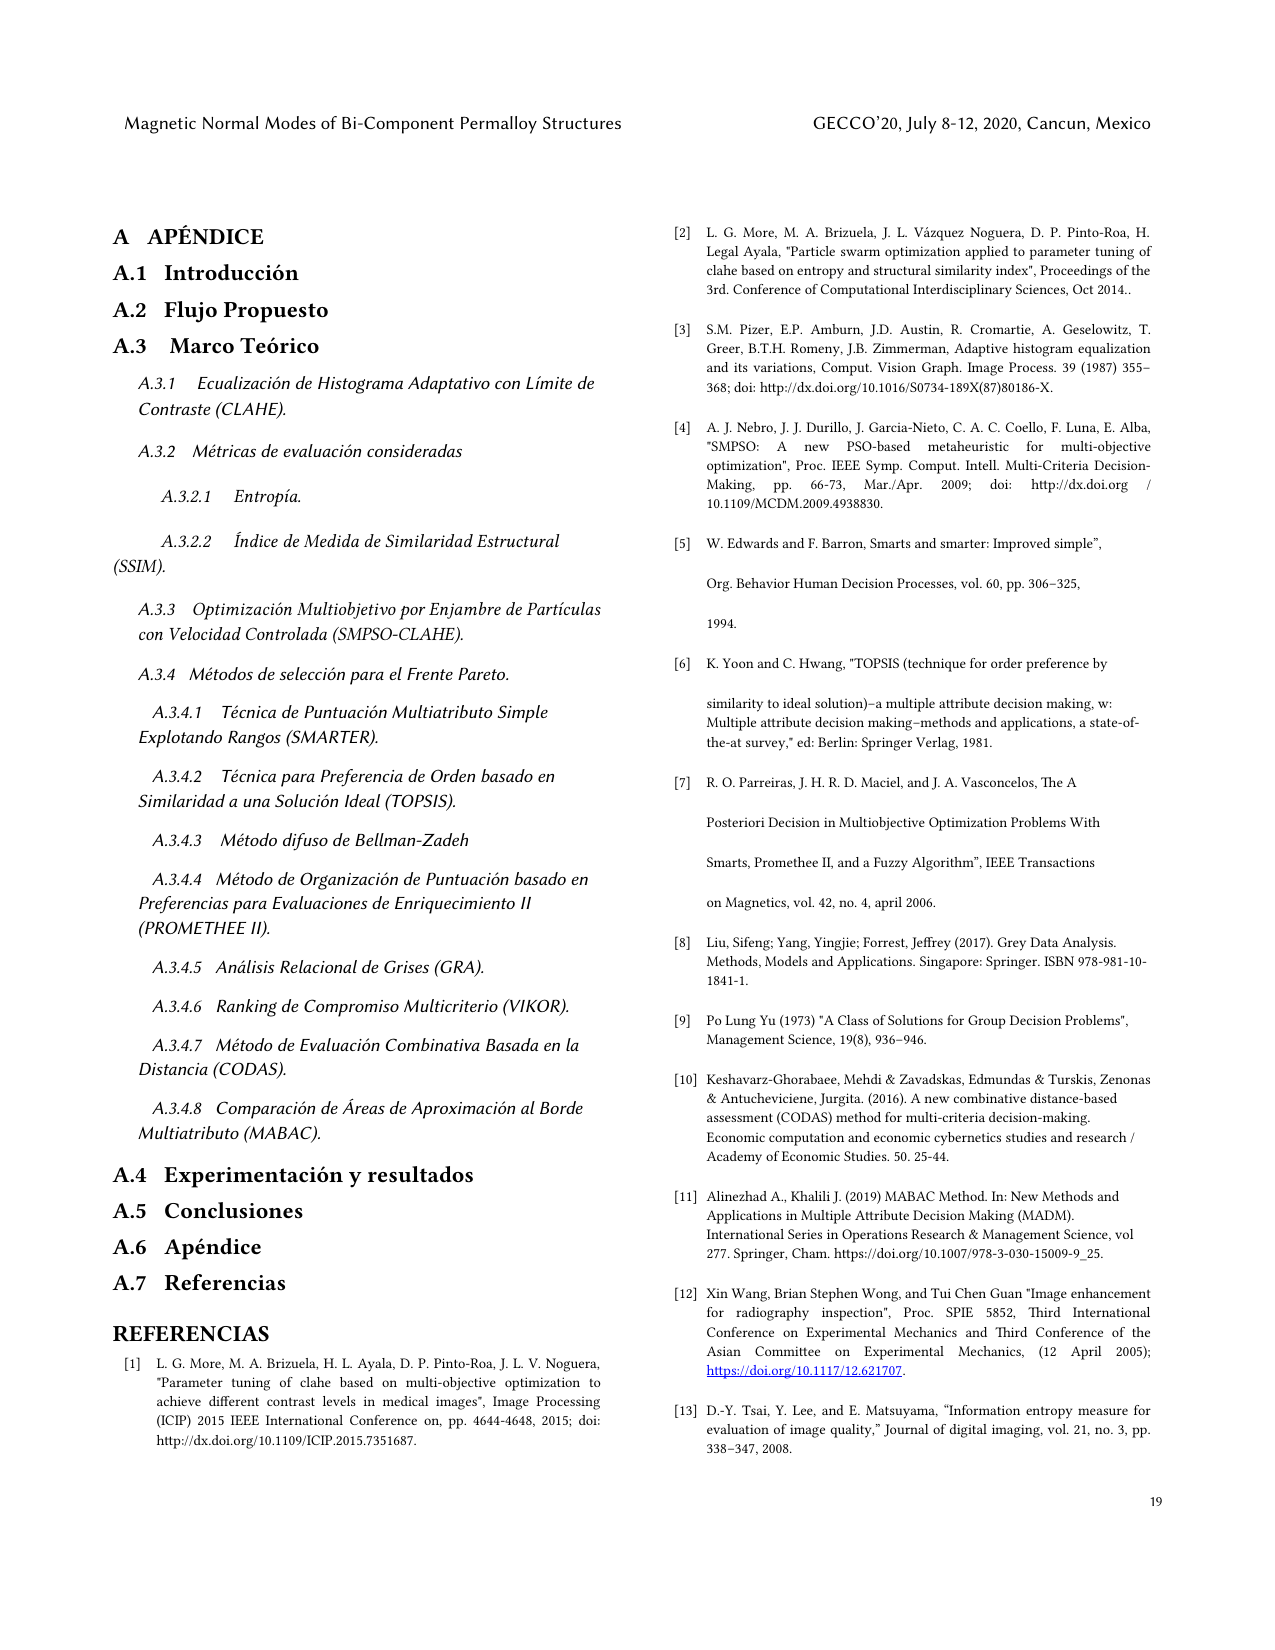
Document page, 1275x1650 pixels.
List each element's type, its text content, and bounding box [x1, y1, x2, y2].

table_cell [6] [663, 656, 702, 774]
text A.3.3 Optimización Multiobjetivo por Enjambre de Partículas con Velocidad Controlada (SMPSO-CLAHE). [137, 595, 612, 645]
text A.6 Apéndice [112, 1234, 612, 1260]
text A.3.4.5 Análisis Relacional de Grises (GRA). [137, 956, 612, 978]
text A.3.4.3 Método difuso de Bellman-Zadeh [137, 829, 612, 851]
table_cell [4] [663, 419, 702, 536]
text A.3.4.2 Técnica para Preferencia de Orden basado en Similaridad a una Solución Ideal (TOPSIS). [137, 766, 612, 812]
text A.3.2 Métricas de evaluación consideradas [137, 437, 612, 463]
table_cell [10] [663, 1071, 702, 1188]
text A.3.4.6 Ranking de Compromiso Multicriterio (VIKOR). [137, 995, 612, 1017]
table_cell [3] [663, 321, 702, 419]
text A.3.4.1 Técnica de Puntuación Multiatributo Simple Explotando Rangos (SMARTER). [137, 702, 612, 748]
text A.3.4.8 Comparación de Áreas de Aproximación al Borde Multiatributo (MABAC). [137, 1098, 612, 1144]
table_cell [12] [663, 1286, 702, 1402]
table_cell W. Edwards and F. Barron, Smarts and smarter: Improved simple”, Org. Behavior Human Decision Processes, vol. 60, pp. 306–325, 1994. [702, 536, 1162, 656]
table_cell [8] [663, 934, 702, 1012]
table_cell Xin Wang, Brian Stephen Wong, and Tui Chen Guan "Image enhancement for radiography inspection", Proc. SPIE 5852, Third International Conference on Experimental Mechanics and Third Conference of the Asian Committee on Experimental Mechanics, (12 April 2005); https://doi.org/10.1117/12.621707. [702, 1286, 1162, 1402]
table_cell R. O. Parreiras, J. H. R. D. Maciel, and J. A. Vasconcelos, The A Posteriori Decision in Multiobjective Optimization Problems With Smarts, Promethee II, and a Fuzzy Algorithm”, IEEE Transactions on Magnetics, vol. 42, no. 4, april 2006. [702, 774, 1162, 934]
table_cell S.M. Pizer, E.P. Amburn, J.D. Austin, R. Cromartie, A. Geselowitz, T. Greer, B.T.H. Romeny, J.B. Zimmerman, Adaptive histogram equalization and its variations, Comput. Vision Graph. Image Process. 39 (1987) 355–368; doi: http://dx.doi.org/10.1016/S0734-189X(87)80186-X. [702, 321, 1162, 419]
text REFERENCIAS [112, 1321, 612, 1347]
table_cell Keshavarz-Ghorabaee, Mehdi & Zavadskas, Edmundas & Turskis, Zenonas & Antucheviciene, Jurgita. (2016). A new combinative distance-based assessment (CODAS) method for multi-criteria decision-making. Economic computation and economic cybernetics studies and research / Academy of Economic Studies. 50. 25-44. [702, 1071, 1162, 1188]
text A.3 Marco Teórico [112, 333, 612, 359]
text A APÉNDICE [112, 224, 612, 250]
table_cell [11] [663, 1188, 702, 1286]
text A.3.4 Métodos de selección para el Frente Pareto. [137, 663, 612, 684]
text A.3.2.1 Entropía. [112, 482, 612, 508]
text A.2 Flujo Propuesto [112, 296, 612, 323]
table_header [1] [113, 1355, 152, 1472]
table_cell [2] [663, 224, 702, 321]
text A.3.4.7 Método de Evaluación Combinativa Basada en la Distancia (CODAS). [137, 1034, 612, 1080]
text A.5 Conclusiones [112, 1198, 612, 1224]
text A.7 Referencias [112, 1270, 612, 1296]
table_header L. G. More, M. A. Brizuela, H. L. Ayala, D. P. Pinto-Roa, J. L. V. Noguera, "Parameter tuning of clahe based on multi-objective optimization to achieve different contrast levels in medical images", Image Processing (ICIP) 2015 IEEE International Conference on, pp. 4644-4648, 2015; doi: http://dx.doi.org/10.1109/ICIP.2015.7351687. [152, 1355, 612, 1472]
text A.4 Experimentación y resultados [112, 1162, 612, 1188]
table_cell D.-Y. Tsai, Y. Lee, and E. Matsuyama, “Information entropy measure for evaluation of image quality,” Journal of digital imaging, vol. 21, no. 3, pp. 338–347, 2008. [702, 1402, 1162, 1481]
table_cell Po Lung Yu (1973) "A Class of Solutions for Group Decision Problems", Management Science, 19(8), 936–946. [702, 1012, 1162, 1071]
text A.3.2.2 Índice de Medida de Similaridad Estructural (SSIM). [112, 526, 612, 577]
table_cell [5] [663, 536, 702, 656]
table_cell K. Yoon and C. Hwang, "TOPSIS (technique for order preference by similarity to ideal solution)–a multiple attribute decision making, w: Multiple attribute decision making–methods and applications, a state-of-the-at survey," ed: Berlin: Springer Verlag, 1981. [702, 656, 1162, 774]
table_cell [13] [663, 1402, 702, 1481]
table_cell Liu, Sifeng; Yang, Yingjie; Forrest, Jeffrey (2017). Grey Data Analysis. Methods, Models and Applications. Singapore: Springer. ISBN 978-981-10-1841-1. [702, 934, 1162, 1012]
table_cell A. J. Nebro, J. J. Durillo, J. Garcia-Nieto, C. A. C. Coello, F. Luna, E. Alba, "SMPSO: A new PSO-based metaheuristic for multi-objective optimization", Proc. IEEE Symp. Comput. Intell. Multi-Criteria Decision-Making, pp. 66-73, Mar./Apr. 2009; doi: http://dx.doi.org / 10.1109/MCDM.2009.4938830. [702, 419, 1162, 536]
table_cell L. G. More, M. A. Brizuela, J. L. Vázquez Noguera, D. P. Pinto-Roa, H. Legal Ayala, "Particle swarm optimization applied to parameter tuning of clahe based on entropy and structural similarity index", Proceedings of the 3rd. Conference of Computational Interdisciplinary Sciences, Oct 2014.. [702, 224, 1162, 321]
text A.1 Introducción [112, 260, 612, 286]
table_cell [7] [663, 774, 702, 934]
table_cell Alinezhad A., Khalili J. (2019) MABAC Method. In: New Methods and Applications in Multiple Attribute Decision Making (MADM). International Series in Operations Research & Management Science, vol 277. Springer, Cham. https://doi.org/10.1007/978-3-030-15009-9_25. [702, 1188, 1162, 1286]
text A.3.4.4 Método de Organización de Puntuación basado en Preferencias para Evaluaciones de Enriquecimiento II (PROMETHEE II). [137, 868, 612, 939]
text A.3.1 Ecualización de Histograma Adaptativo con Límite de Contraste (CLAHE). [137, 369, 612, 419]
table_cell [9] [663, 1012, 702, 1071]
